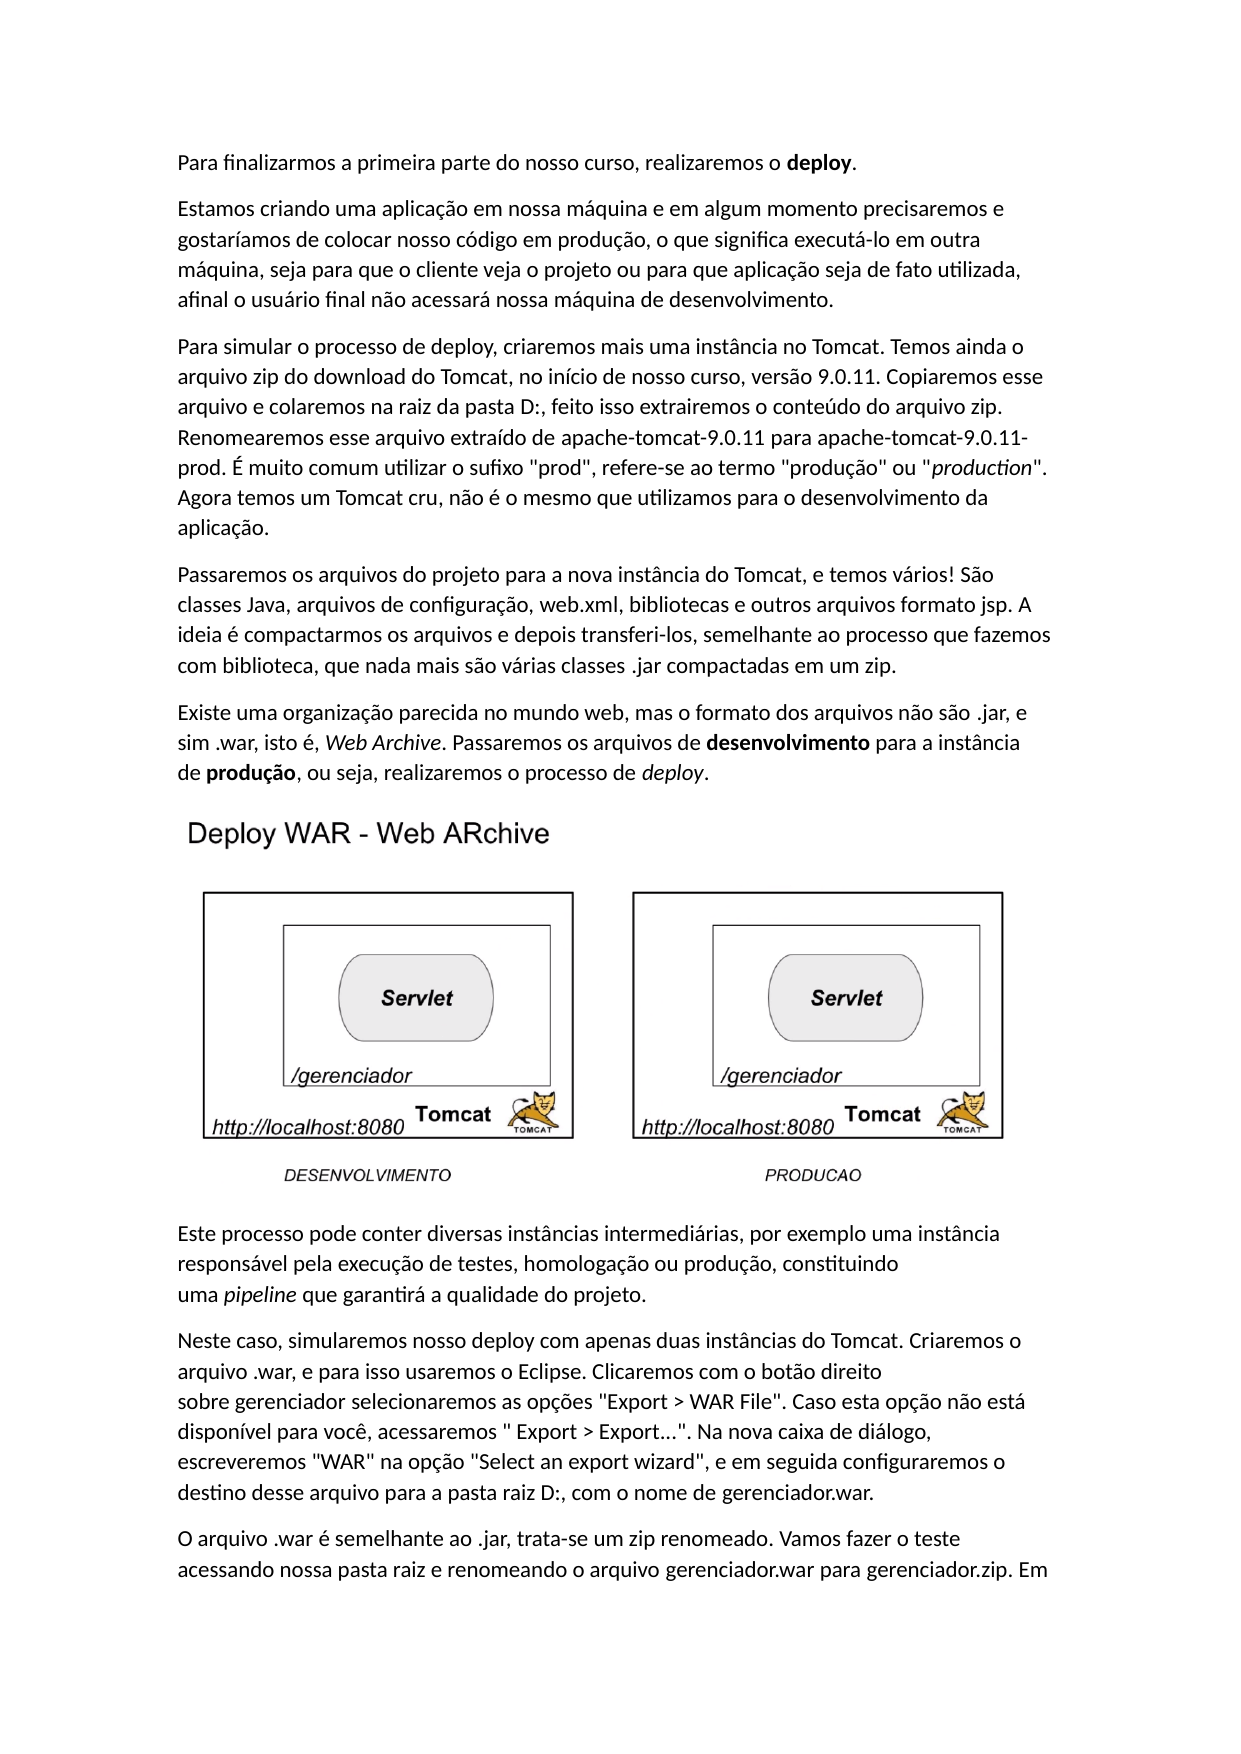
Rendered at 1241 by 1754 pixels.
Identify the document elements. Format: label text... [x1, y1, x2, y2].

text Existe uma organização parecida no mundo web, mas o formato dos arquivos não são .jar, e sim .war, isto é, Web Archive. Passaremos os arquivos de desenvolvimento para a instância de produção, ou seja, realizaremos o processo de deploy. [177, 698, 1063, 786]
text Neste caso, simularemos nosso deploy com apenas duas instâncias do Tomcat. Criaremos o arquivo .war, e para isso usaremos o Eclipse. Clicaremos com o botão direito sobre gerenciador selecionaremos as opções "Export > WAR File". Caso esta opção não está disponível para você, acessaremos " Export > Export...". Na nova caixa de diálogo, escreveremos "WAR" na opção "Select an export wizard", e em seguida configuraremos o destino desse arquivo para a pasta raiz D:, com o nome de gerenciador.war. [177, 1327, 1063, 1506]
text Passaremos os arquivos do projeto para a nova instância do Tomcat, e temos vários! São classes Java, arquivos de configuração, web.xml, bibliotecas e outros arquivos formato jsp. A ideia é compactarmos os arquivos e depois transferi-los, semelhante ao processo que fazemos com biblioteca, que nada mais são várias classes .jar compactadas em um zip. [177, 560, 1063, 679]
text Para finalizarmos a primeira parte do nosso curso, realizaremos o deploy. [177, 148, 1063, 176]
text Para simular o processo de deploy, criaremos mais uma instância no Tomcat. Temos ainda o arquivo zip do download do Tomcat, no início de nosso curso, versão 9.0.11. Copiaremos esse arquivo e colaremos na raiz da pasta D:, feito isso extrairemos o conteúdo do arquivo zip. Renomearemos esse arquivo extraído de apache-tomcat-9.0.11 para apache-tomcat-9.0.11-prod. É muito comum utilizar o sufixo "prod", refere-se ao termo "produção" ou "production". Agora temos um Tomcat cru, não é o mesmo que utilizamos para o desenvolvimento da aplicação. [177, 332, 1063, 541]
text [177, 1524, 1063, 1583]
text Estamos criando uma aplicação em nossa máquina e em algum momento precisaremos e gostaríamos de colocar nosso código em produção, o que significa executá-lo em outra máquina, seja para que o cliente veja o projeto ou para que aplicação seja de fato utilizada, afinal o usuário final não acessará nossa máquina de desenvolvimento. [177, 194, 1063, 313]
text Este processo pode conter diversas instâncias intermediárias, por exemplo uma instância responsável pela execução de testes, homologação ou produção, constituindo uma pipeline que garantirá a qualidade do projeto. [177, 1219, 1063, 1308]
picture [177, 805, 1063, 1201]
